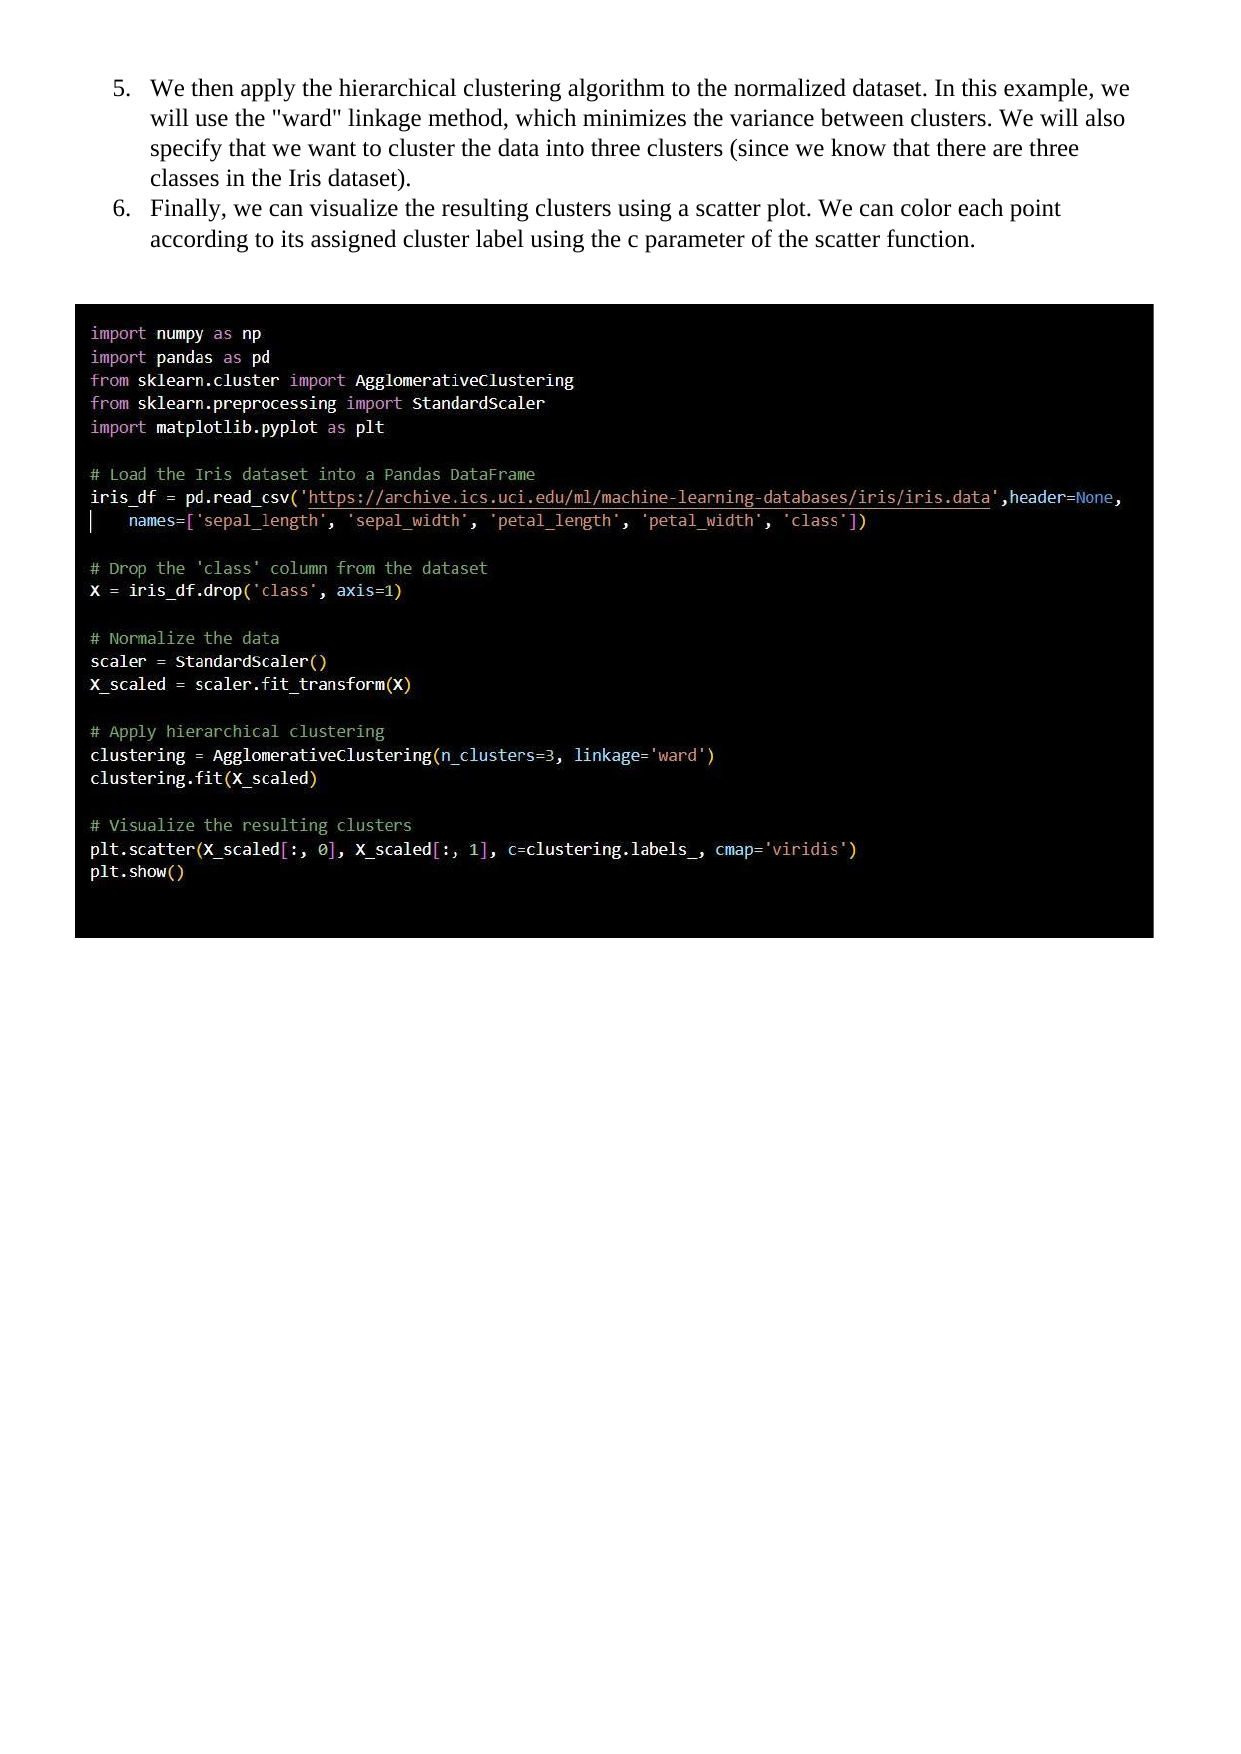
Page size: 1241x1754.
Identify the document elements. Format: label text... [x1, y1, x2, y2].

list Finally, we can visualize the resulting clusters using a scatter plot. We can color each point according to its assigned cluster label using the c parameter of the scatter function. [112, 193, 1142, 252]
list We then apply the hierarchical clustering algorithm to the normalized dataset. In this example, we will use the "ward" linkage method, which minimizes the variance between clusters. We will also specify that we want to cluster the data into three clusters (since we know that there are three classes in the Iris dataset). [112, 73, 1137, 192]
picture [75, 304, 1154, 938]
